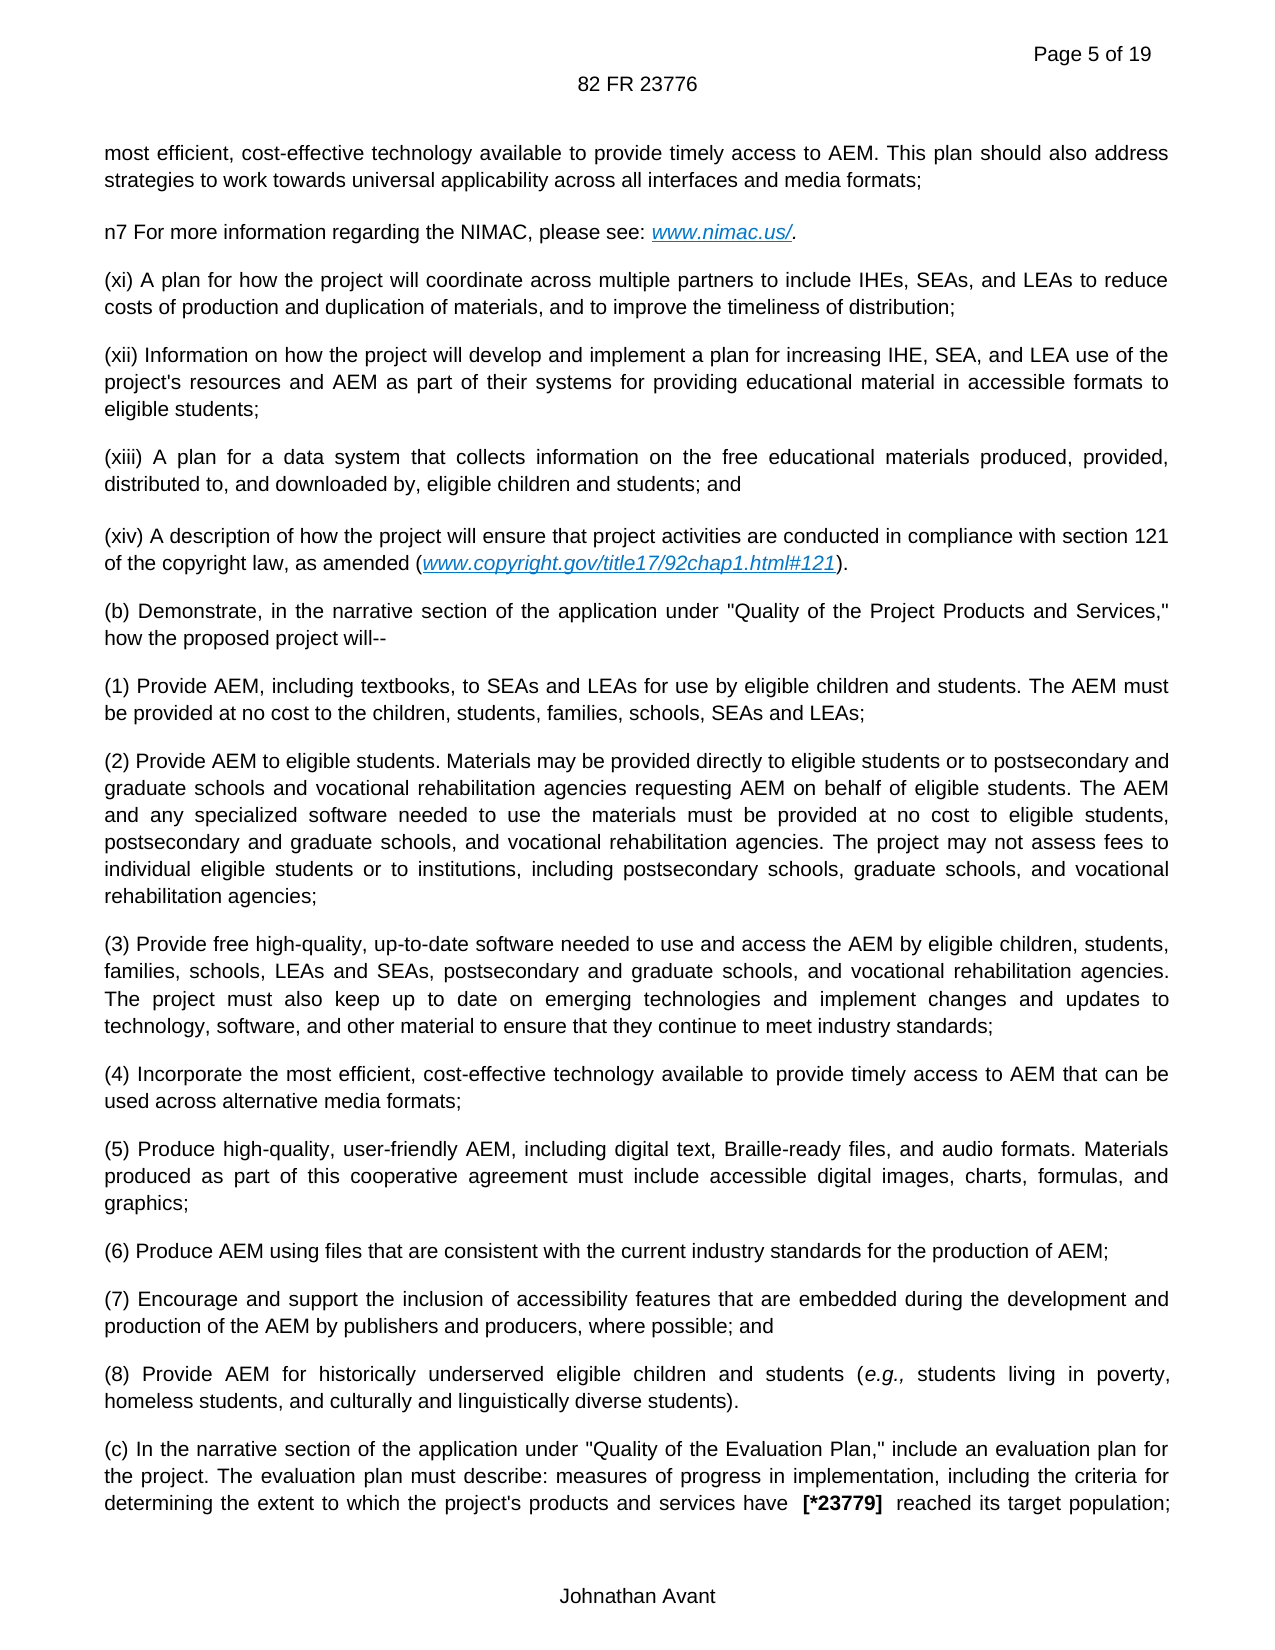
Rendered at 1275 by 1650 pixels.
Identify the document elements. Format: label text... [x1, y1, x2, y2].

text (6) Produce AEM using files that are consistent with the current industry standards for the production of AEM; [104, 1235, 1171, 1262]
text n7 For more information regarding the NIMAC, please see: www.nimac.us/. [104, 217, 1171, 244]
text (xiv) A description of how the project will ensure that project activities are conducted in compliance with section 121 of the copyright law, as amended (www.copyright.gov/title17/92chap1.html#121). [104, 521, 1171, 575]
text (7) Encourage and support the inclusion of accessibility features that are embedded during the development and production of the AEM by publishers and producers, where possible; and [104, 1283, 1171, 1337]
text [104, 137, 1171, 192]
text (1) Provide AEM, including textbooks, to SEAs and LEAs for use by eligible children and students. The AEM must be provided at no cost to the children, students, families, schools, SEAs and LEAs; [104, 671, 1171, 725]
text (xii) Information on how the project will develop and implement a plan for increasing IHE, SEA, and LEA use of the project's resources and AEM as part of their systems for providing educational material in accessible formats to eligible students; [104, 339, 1171, 421]
text (8) Provide AEM for historically underserved eligible children and students (e.g., students living in poverty, homeless students, and culturally and linguistically diverse students). [104, 1358, 1171, 1412]
text (xiii) A plan for a data system that collects information on the free educational materials produced, provided, distributed to, and downloaded by, eligible children and students; and [104, 442, 1171, 496]
text (4) Incorporate the most efficient, cost-effective technology available to provide timely access to AEM that can be used across alternative media formats; [104, 1058, 1171, 1112]
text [104, 1433, 1171, 1514]
text (b) Demonstrate, in the narrative section of the application under "Quality of the Project Products and Services," how the proposed project will-- [104, 596, 1171, 650]
text (2) Provide AEM to eligible students. Materials may be provided directly to eligible students or to postsecondary and graduate schools and vocational rehabilitation agencies requesting AEM on behalf of eligible students. The AEM and any specialized software needed to use the materials must be provided at no cost to eligible students, postsecondary and graduate schools, and vocational rehabilitation agencies. The project may not assess fees to individual eligible students or to institutions, including postsecondary schools, graduate schools, and vocational rehabilitation agencies; [104, 746, 1171, 908]
text (5) Produce high-quality, user-friendly AEM, including digital text, Braille-ready files, and audio formats. Materials produced as part of this cooperative agreement must include accessible digital images, charts, formulas, and graphics; [104, 1133, 1171, 1214]
text (xi) A plan for how the project will coordinate across multiple partners to include IHEs, SEAs, and LEAs to reduce costs of production and duplication of materials, and to improve the timeliness of distribution; [104, 264, 1171, 319]
text (3) Provide free high-quality, up-to-date software needed to use and access the AEM by eligible children, students, families, schools, LEAs and SEAs, postsecondary and graduate schools, and vocational rehabilitation agencies. The project must also keep up to date on emerging technologies and implement changes and updates to technology, software, and other material to ensure that they continue to meet industry standards; [104, 929, 1171, 1037]
